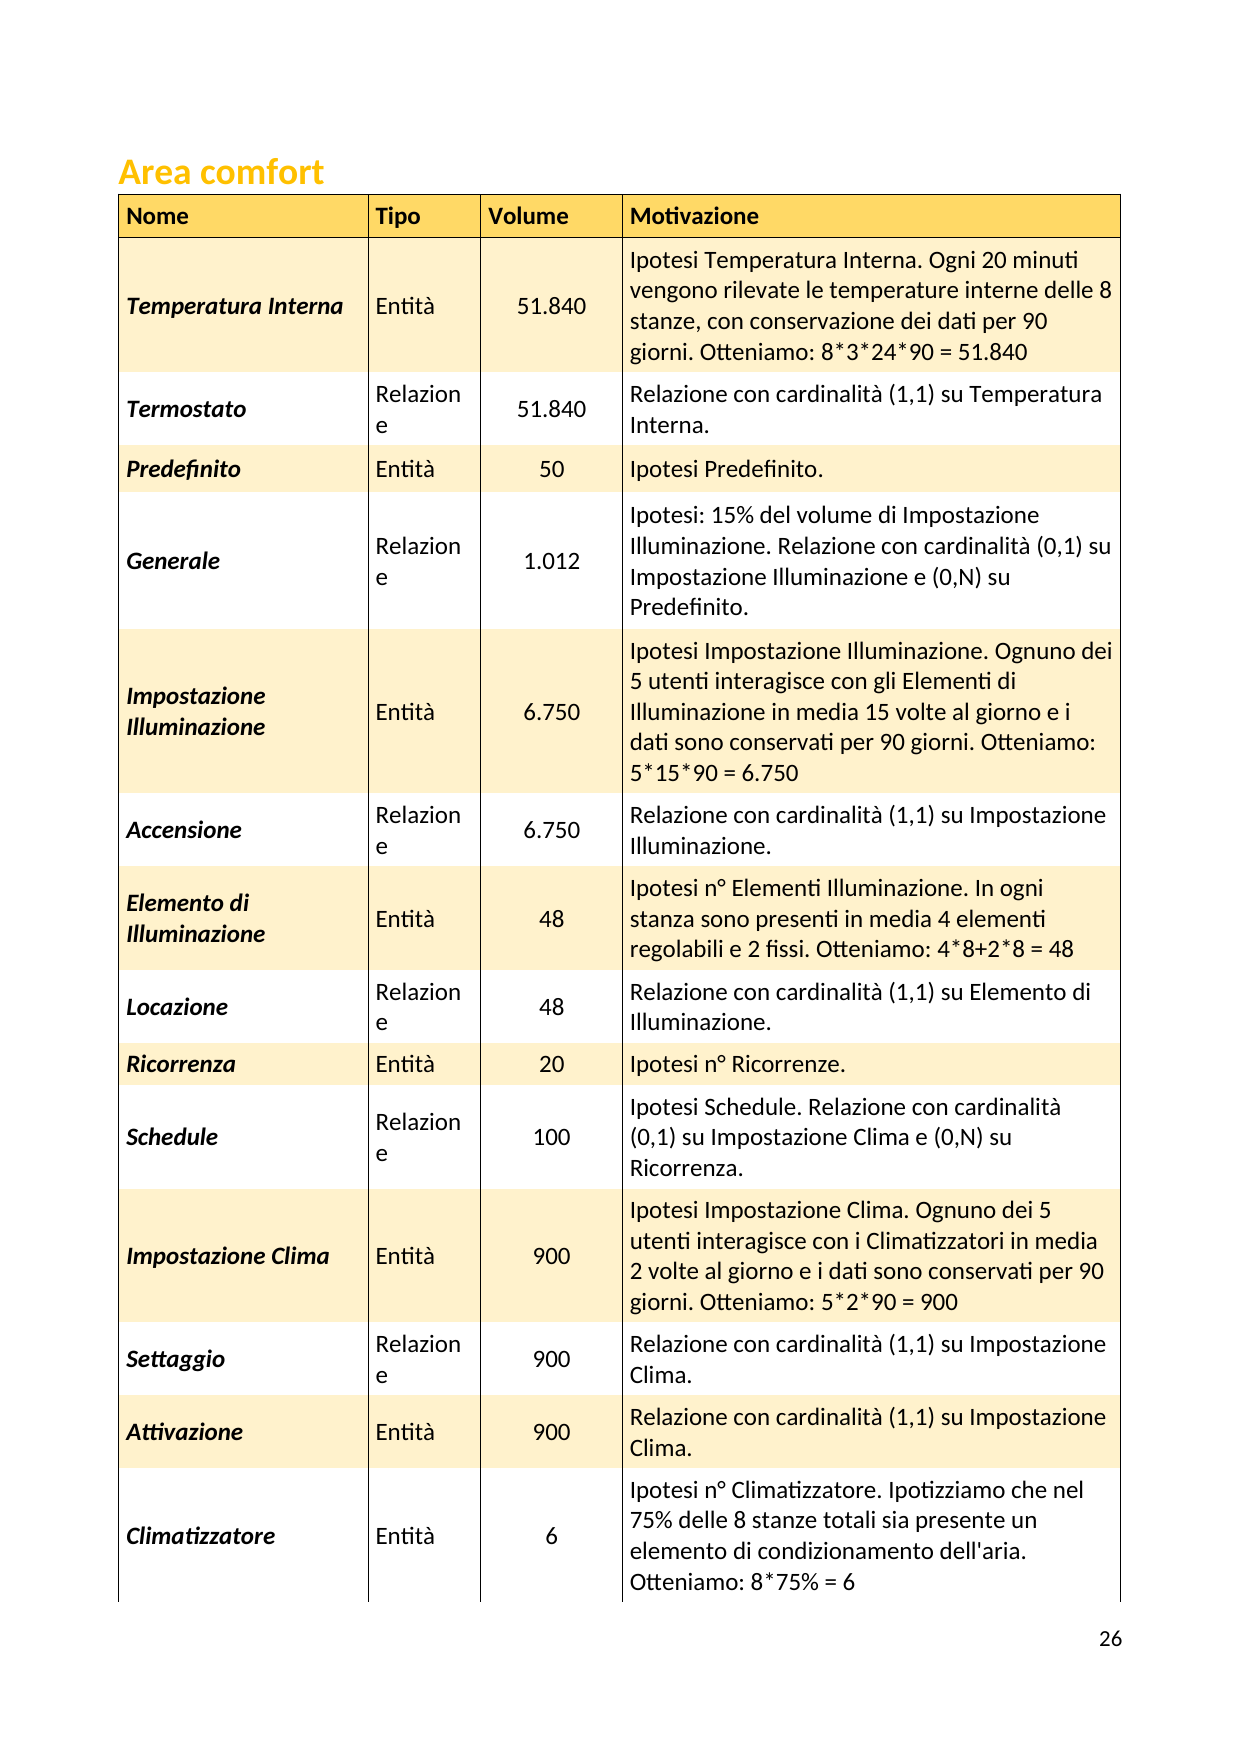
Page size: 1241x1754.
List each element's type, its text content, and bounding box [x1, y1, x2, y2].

table_cell Locazione [119, 970, 368, 1043]
table_cell 900 [481, 1395, 622, 1468]
table_cell Ipotesi Temperatura Interna. Ogni 20 minuti vengono rilevate le temperature interne delle 8 stanze, con conservazione dei dati per 90 giorni. Otteniamo: 8*3*24*90 = 51.840 [623, 238, 1120, 372]
text Area comfort [118, 148, 1122, 193]
table_header Nome [119, 195, 368, 237]
table_cell Entità [369, 238, 480, 372]
table_cell 900 [481, 1323, 622, 1395]
table_cell 48 [481, 970, 622, 1043]
table_cell Relazione [369, 373, 480, 445]
table_cell Ipotesi n° Ricorrenze. [623, 1043, 1120, 1085]
table_cell Accensione [119, 793, 368, 866]
table_cell Settaggio [119, 1323, 368, 1395]
table_cell 20 [481, 1043, 622, 1085]
table_cell Generale [119, 493, 368, 629]
table_cell Ipotesi Schedule. Relazione con cardinalità (0,1) su Impostazione Clima e (0,N) su Ricorrenza. [623, 1085, 1120, 1188]
table_cell Entità [369, 629, 480, 793]
table_header Motivazione [623, 195, 1120, 237]
table_cell Impostazione Illuminazione [119, 629, 368, 793]
table_cell 51.840 [481, 373, 622, 445]
table_cell Entità [369, 1395, 480, 1468]
table_cell Ipotesi: 15% del volume di Impostazione Illuminazione. Relazione con cardinalità (0,1) su Impostazione Illuminazione e (0,N) su Predefinito. [623, 493, 1120, 629]
table_cell 900 [481, 1189, 622, 1322]
table_cell Relazione con cardinalità (1,1) su Temperatura Interna. [623, 373, 1120, 445]
table_header Tipo [369, 195, 480, 237]
table_cell Impostazione Clima [119, 1189, 368, 1322]
table_cell Relazione [369, 1085, 480, 1188]
table_cell 6.750 [481, 793, 622, 866]
table_cell Relazione con cardinalità (1,1) su Impostazione Illuminazione. [623, 793, 1120, 866]
table_cell Entità [369, 1043, 480, 1085]
table_cell Entità [369, 1189, 480, 1322]
table_cell Schedule [119, 1085, 368, 1188]
table_cell Ipotesi n° Elementi Illuminazione. In ogni stanza sono presenti in media 4 elementi regolabili e 2 fissi. Otteniamo: 4*8+2*8 = 48 [623, 866, 1120, 970]
table_cell 50 [481, 445, 622, 492]
table_cell Entità [369, 1468, 480, 1602]
table_cell 1.012 [481, 493, 622, 629]
table_cell Entità [369, 866, 480, 970]
table_cell Ricorrenza [119, 1043, 368, 1085]
table_cell Temperatura Interna [119, 238, 368, 372]
table_cell Relazione [369, 793, 480, 866]
table_cell 6.750 [481, 629, 622, 793]
table_cell Relazione con cardinalità (1,1) su Impostazione Clima. [623, 1323, 1120, 1395]
table_cell Ipotesi Impostazione Illuminazione. Ognuno dei 5 utenti interagisce con gli Elementi di Illuminazione in media 15 volte al giorno e i dati sono conservati per 90 giorni. Otteniamo: 5*15*90 = 6.750 [623, 629, 1120, 793]
table_cell Relazione con cardinalità (1,1) su Elemento di Illuminazione. [623, 970, 1120, 1043]
table_cell 51.840 [481, 238, 622, 372]
table_cell Relazione [369, 970, 480, 1043]
table_cell Ipotesi Predefinito. [623, 445, 1120, 492]
table_cell 48 [481, 866, 622, 970]
table_cell Termostato [119, 373, 368, 445]
table_header Volume [481, 195, 622, 237]
table_cell Attivazione [119, 1395, 368, 1468]
table_cell Relazione [369, 1323, 480, 1395]
table_cell Relazione [369, 493, 480, 629]
table_cell Ipotesi n° Climatizzatore. Ipotizziamo che nel 75% delle 8 stanze totali sia presente un elemento di condizionamento dell'aria. Otteniamo: 8*75% = 6 [623, 1468, 1120, 1602]
table_cell 6 [481, 1468, 622, 1602]
table_cell 100 [481, 1085, 622, 1188]
table_cell Ipotesi Impostazione Clima. Ognuno dei 5 utenti interagisce con i Climatizzatori in media 2 volte al giorno e i dati sono conservati per 90 giorni. Otteniamo: 5*2*90 = 900 [623, 1189, 1120, 1322]
table_cell Relazione con cardinalità (1,1) su Impostazione Clima. [623, 1395, 1120, 1468]
table_cell Elemento di Illuminazione [119, 866, 368, 970]
table_cell Climatizzatore [119, 1468, 368, 1602]
table_cell Entità [369, 445, 480, 492]
table_cell Predefinito [119, 445, 368, 492]
